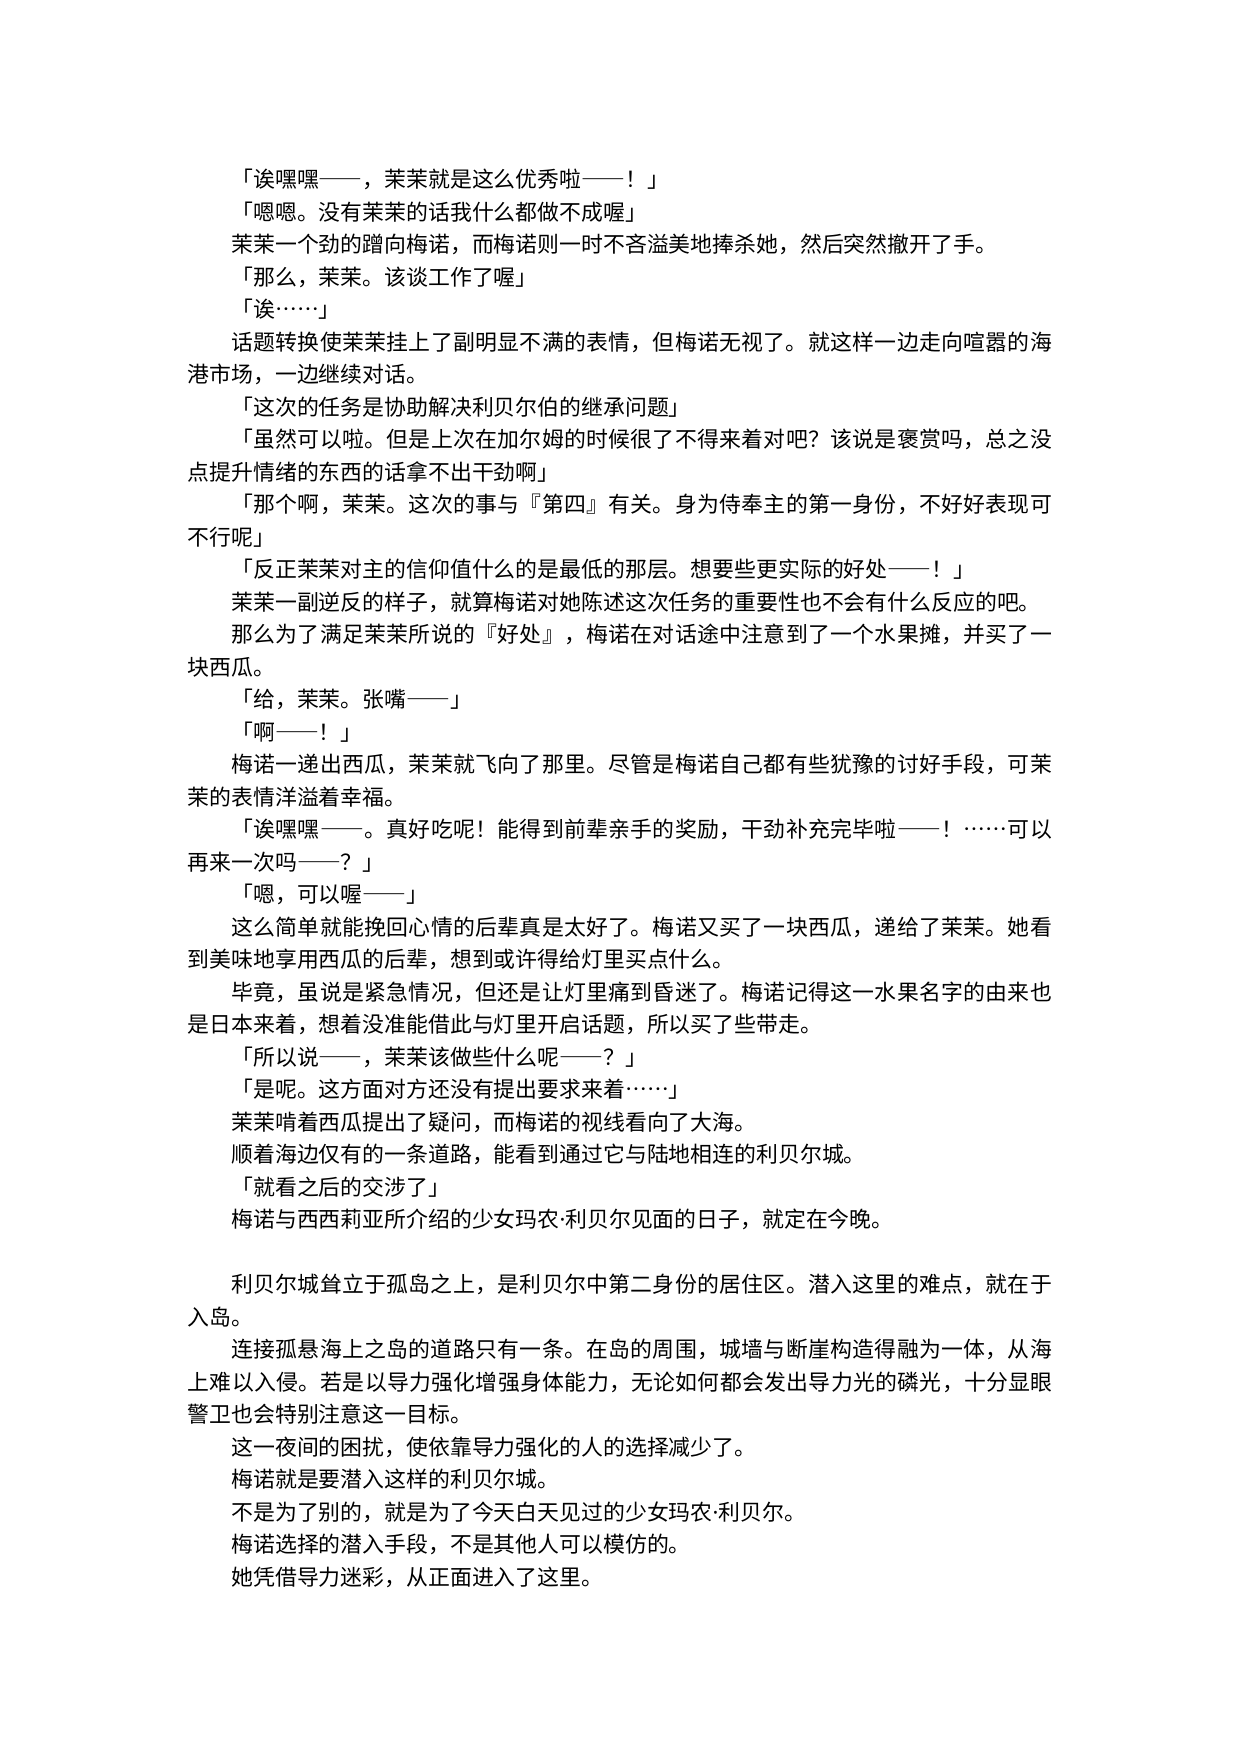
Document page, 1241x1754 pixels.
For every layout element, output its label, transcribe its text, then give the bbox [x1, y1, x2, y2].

text 这一夜间的困扰，使依靠导力强化的人的选择减少了。 [187, 1429, 1053, 1462]
text 梅诺选择的潜入手段，不是其他人可以模仿的。 [187, 1527, 1053, 1559]
text 「这次的任务是协助解决利贝尔伯的继承问题」 [187, 389, 1053, 422]
text 「反正茉茉对主的信仰值什么的是最低的那层。想要些更实际的好处——！」 [187, 552, 1053, 584]
text 利贝尔城耸立于孤岛之上，是利贝尔中第二身份的居住区。潜入这里的难点，就在于入岛。 [187, 1267, 1053, 1332]
text 「那么，茉茉。该谈工作了喔」 [187, 259, 1053, 292]
text 茉茉啃着西瓜提出了疑问，而梅诺的视线看向了大海。 [187, 1104, 1053, 1137]
text 「是呢。这方面对方还没有提出要求来着……」 [187, 1072, 1053, 1104]
text 连接孤悬海上之岛的道路只有一条。在岛的周围，城墙与断崖构造得融为一体，从海上难以入侵。若是以导力强化增强身体能力，无论如何都会发出导力光的磷光，十分显眼，警卫也会特别注意这一目标。 [187, 1332, 1053, 1429]
text 毕竟，虽说是紧急情况，但还是让灯里痛到昏迷了。梅诺记得这一水果名字的由来也是日本来着，想着没准能借此与灯里开启话题，所以买了些带走。 [187, 974, 1053, 1039]
text 「诶嘿嘿——。真好吃呢！能得到前辈亲手的奖励，干劲补充完毕啦——！……可以再来一次吗——？」 [187, 812, 1053, 877]
text 那么为了满足茉茉所说的『好处』，梅诺在对话途中注意到了一个水果摊，并买了一块西瓜。 [187, 617, 1053, 682]
text 梅诺与西西莉亚所介绍的少女玛农·利贝尔见面的日子，就定在今晚。 [187, 1202, 1053, 1234]
text 「那个啊，茉茉。这次的事与『第四』有关。身为侍奉主的第一身份，不好好表现可不行呢」 [187, 487, 1053, 552]
text 茉茉一个劲的蹭向梅诺，而梅诺则一时不吝溢美地捧杀她，然后突然撤开了手。 [187, 227, 1053, 259]
text 这么简单就能挽回心情的后辈真是太好了。梅诺又买了一块西瓜，递给了茉茉。她看到美味地享用西瓜的后辈，想到或许得给灯里买点什么。 [187, 909, 1053, 974]
text 她凭借导力迷彩，从正面进入了这里。 [187, 1559, 1053, 1592]
text 「诶嘿嘿——，茉茉就是这么优秀啦——！」 [187, 162, 1053, 194]
text 茉茉一副逆反的样子，就算梅诺对她陈述这次任务的重要性也不会有什么反应的吧。 [187, 584, 1053, 617]
text 「虽然可以啦。但是上次在加尔姆的时候很了不得来着对吧？该说是褒赏吗，总之没点提升情绪的东西的话拿不出干劲啊」 [187, 422, 1053, 487]
text 话题转换使茉茉挂上了副明显不满的表情，但梅诺无视了。就这样一边走向喧嚣的海港市场，一边继续对话。 [187, 324, 1053, 389]
text 「嗯嗯。没有茉茉的话我什么都做不成喔」 [187, 194, 1053, 227]
text 「诶……」 [187, 292, 1053, 324]
text 「就看之后的交涉了」 [187, 1169, 1053, 1202]
text 「啊——！」 [187, 714, 1053, 747]
text 「给，茉茉。张嘴——」 [187, 682, 1053, 714]
text 顺着海边仅有的一条道路，能看到通过它与陆地相连的利贝尔城。 [187, 1137, 1053, 1169]
text 不是为了别的，就是为了今天白天见过的少女玛农·利贝尔。 [187, 1494, 1053, 1527]
text 「所以说——，茉茉该做些什么呢——？」 [187, 1039, 1053, 1072]
text 梅诺就是要潜入这样的利贝尔城。 [187, 1462, 1053, 1494]
text 「嗯，可以喔——」 [187, 877, 1053, 909]
text 梅诺一递出西瓜，茉茉就飞向了那里。尽管是梅诺自己都有些犹豫的讨好手段，可茉茉的表情洋溢着幸福。 [187, 747, 1053, 812]
